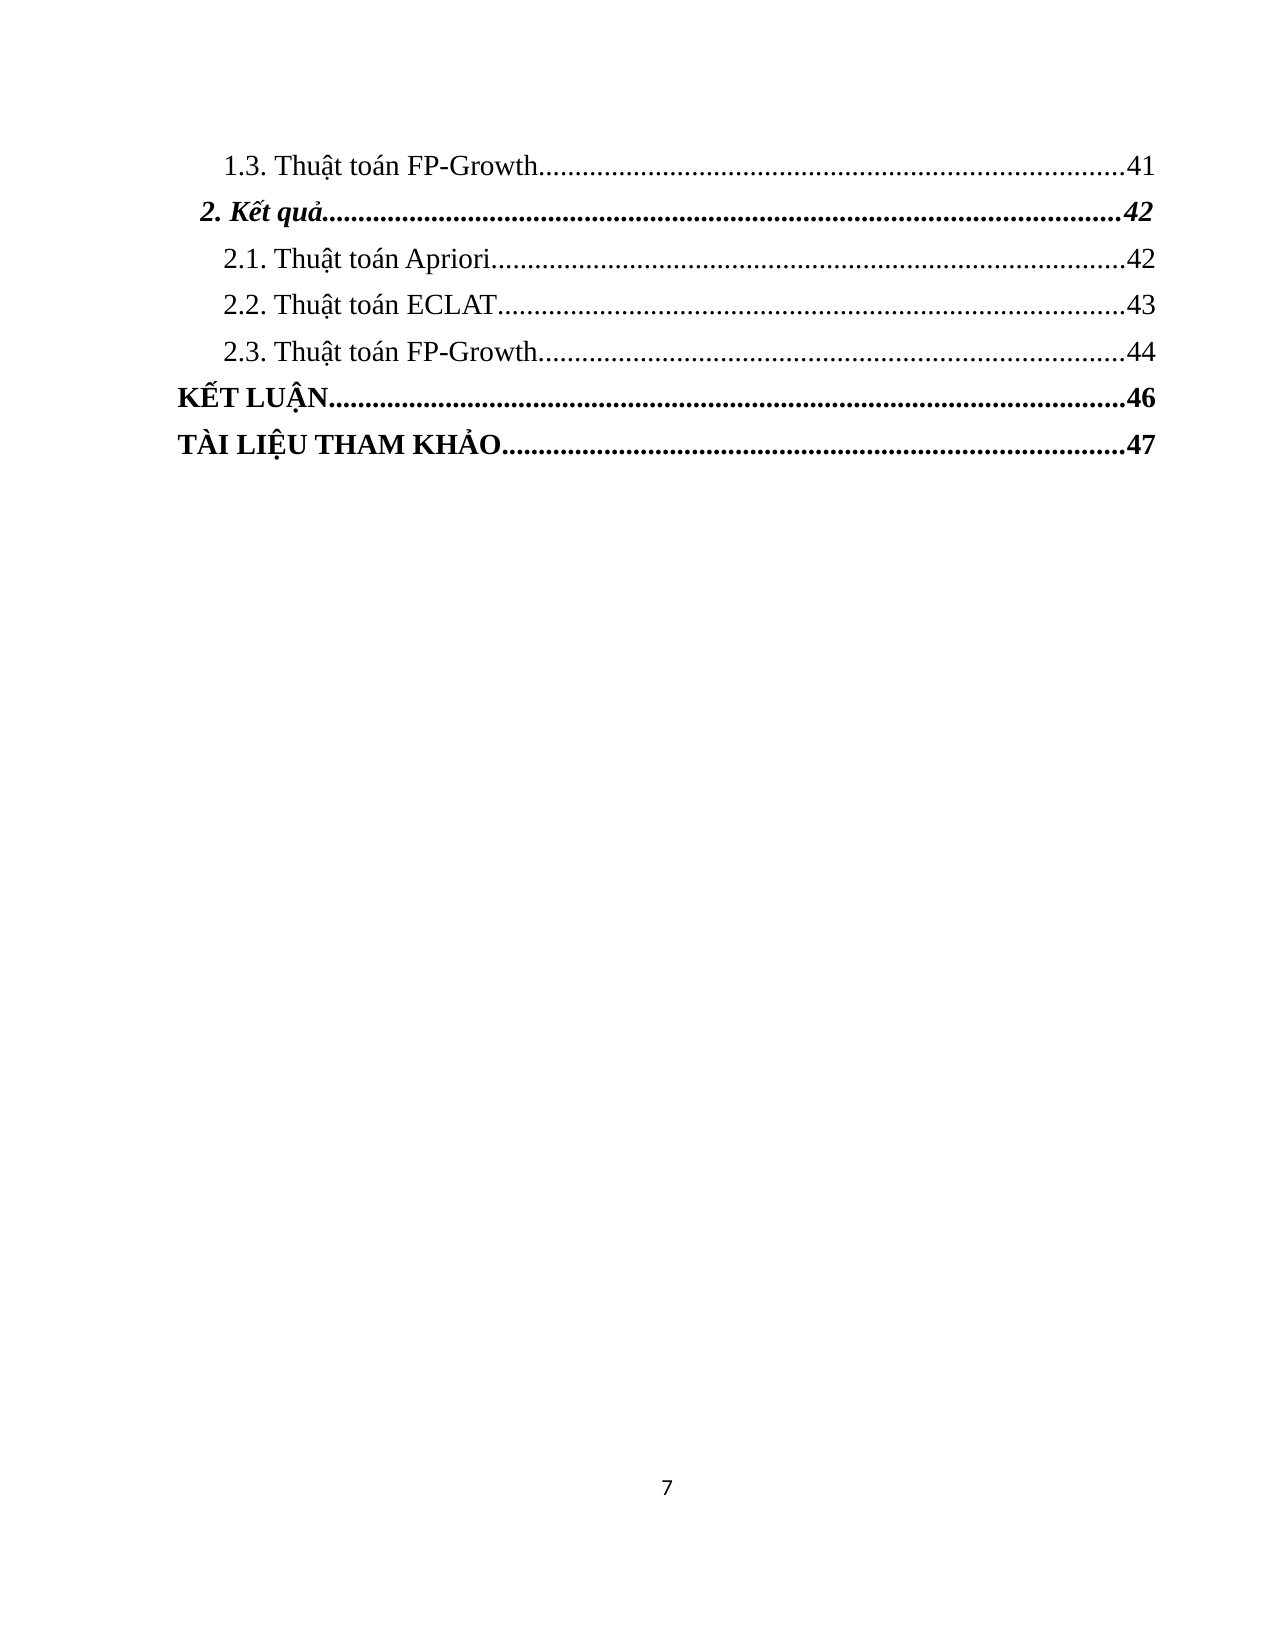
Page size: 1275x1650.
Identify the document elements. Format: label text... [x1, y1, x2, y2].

text 2.3. Thuật toán FP-Growth 44 [223, 334, 1157, 367]
text TÀI LIỆU THAM KHẢO 47 [177, 427, 1157, 461]
text 1.3. Thuật toán FP-Growth 41 [223, 148, 1157, 181]
text 2. Kết quả 42 [200, 194, 1157, 228]
text 2.2. Thuật toán ECLAT 43 [223, 287, 1157, 321]
text KẾT LUẬN 46 [177, 381, 1157, 414]
text 2.1. Thuật toán Apriori 42 [223, 241, 1157, 274]
